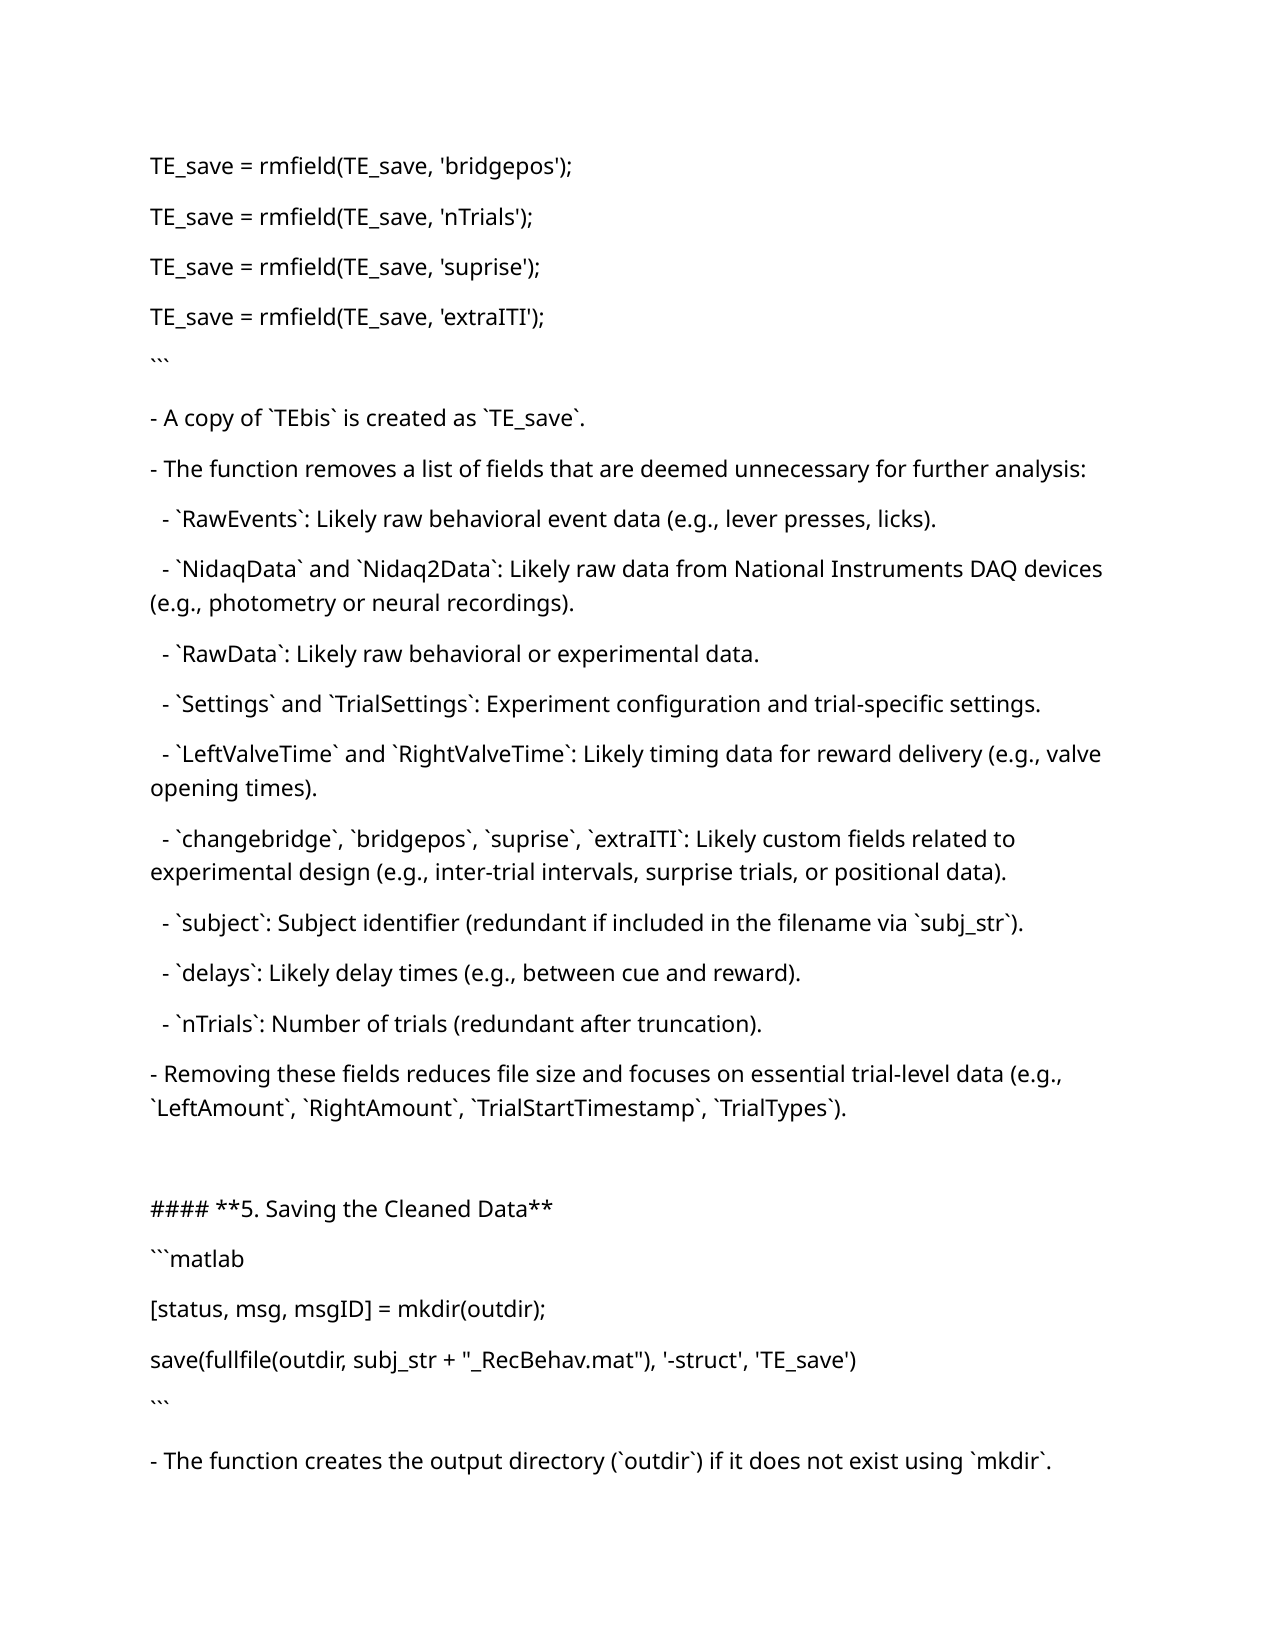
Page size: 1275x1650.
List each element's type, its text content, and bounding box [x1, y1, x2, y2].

text TE_save = rmfield(TE_save, 'nTrials'); [150, 200, 1125, 232]
text ``` [150, 1394, 1125, 1425]
text ```matlab [150, 1243, 1125, 1274]
text ``` [150, 352, 1125, 383]
text #### **5. Saving the Cleaned Data** [150, 1192, 1125, 1224]
text - Removing these fields reduces file size and focuses on essential trial-level data (e.g., `LeftAmount`, `RightAmount`, `TrialStartTimestamp`, `TrialTypes`). [150, 1058, 1125, 1123]
text - `LeftValveTime` and `RightValveTime`: Likely timing data for reward delivery (e.g., valve opening times). [150, 738, 1125, 803]
text - `nTrials`: Number of trials (redundant after truncation). [150, 1007, 1125, 1039]
text TE_save = rmfield(TE_save, 'suprise'); [150, 251, 1125, 282]
text - The function removes a list of fields that are deemed unnecessary for further analysis: [150, 452, 1125, 484]
text - `Settings` and `TrialSettings`: Experiment configuration and trial-specific settings. [150, 688, 1125, 719]
text save(fullfile(outdir, subj_str + "_RecBehav.mat"), '-struct', 'TE_save') [150, 1344, 1125, 1375]
text - A copy of `TEbis` is created as `TE_save`. [150, 402, 1125, 433]
text [status, msg, msgID] = mkdir(outdir); [150, 1293, 1125, 1324]
text - The function creates the output directory (`outdir`) if it does not exist using `mkdir`. [150, 1444, 1125, 1476]
text TE_save = rmfield(TE_save, 'extraITI'); [150, 301, 1125, 332]
text - `delays`: Likely delay times (e.g., between cue and reward). [150, 957, 1125, 988]
text - `NidaqData` and `Nidaq2Data`: Likely raw data from National Instruments DAQ devices (e.g., photometry or neural recordings). [150, 553, 1125, 618]
text - `RawEvents`: Likely raw behavioral event data (e.g., lever presses, licks). [150, 503, 1125, 534]
text - `RawData`: Likely raw behavioral or experimental data. [150, 637, 1125, 669]
text - `changebridge`, `bridgepos`, `suprise`, `extraITI`: Likely custom fields related to experimental design (e.g., inter-trial intervals, surprise trials, or positional data). [150, 822, 1125, 887]
text - `subject`: Subject identifier (redundant if included in the filename via `subj_str`). [150, 907, 1125, 938]
text TE_save = rmfield(TE_save, 'bridgepos'); [150, 150, 1125, 181]
